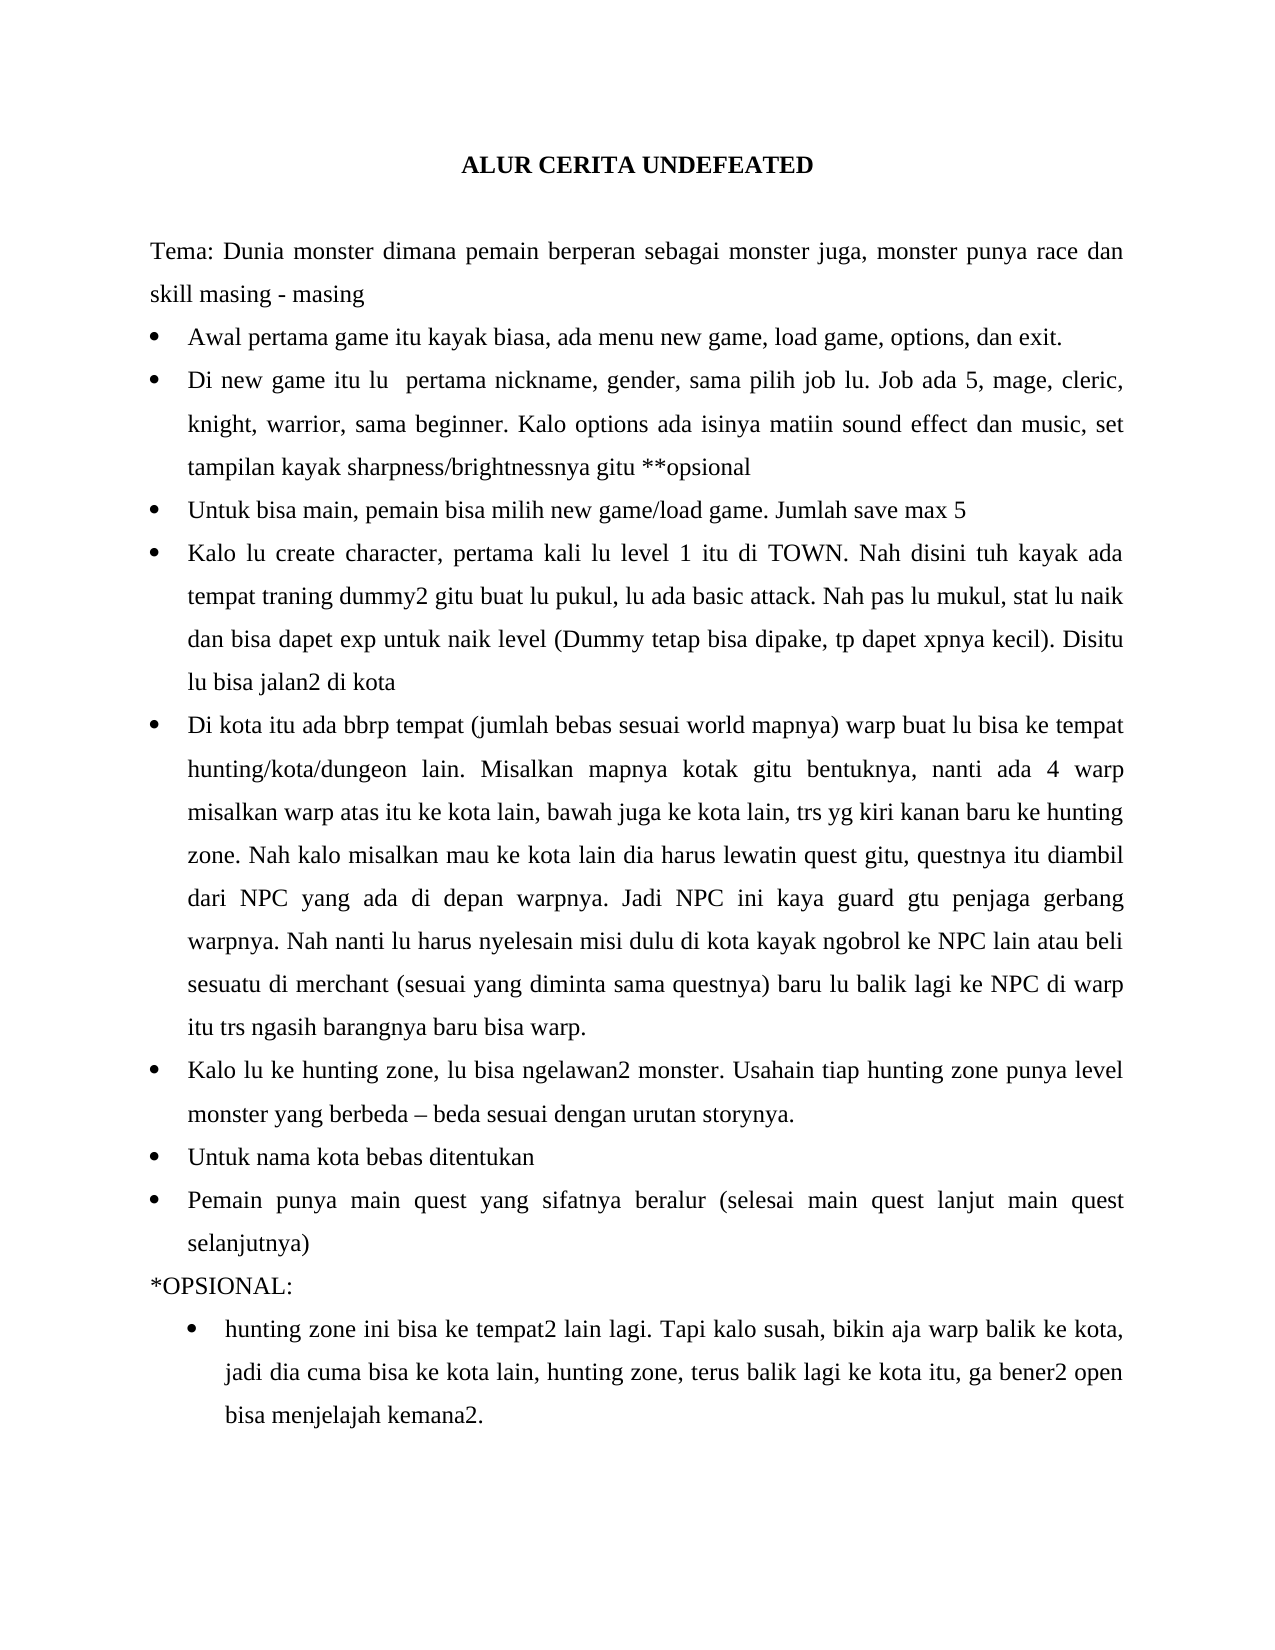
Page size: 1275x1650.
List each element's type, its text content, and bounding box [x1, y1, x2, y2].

list Untuk nama kota bebas ditentukan [150, 1142, 1125, 1171]
text ALUR CERITA UNDEFEATED [150, 150, 1125, 179]
list Di new game itu lu pertama nickname, gender, sama pilih job lu. Job ada 5, mage, cleric, knight, warrior, sama beginner. Kalo options ada isinya matiin sound effect dan music, set tampilan kayak sharpness/brightnessnya gitu **opsional [150, 366, 1125, 481]
text *OPSIONAL: [150, 1271, 1125, 1300]
list Pemain punya main quest yang sifatnya beralur (selesai main quest lanjut main quest selanjutnya) [150, 1185, 1125, 1257]
list hunting zone ini bisa ke tempat2 lain lagi. Tapi kalo susah, bikin aja warp balik ke kota, jadi dia cuma bisa ke kota lain, hunting zone, terus balik lagi ke kota itu, ga bener2 open bisa menjelajah kemana2. [187, 1314, 1125, 1429]
text Tema: Dunia monster dimana pemain berperan sebagai monster juga, monster punya race dan skill masing - masing [150, 236, 1125, 308]
list Kalo lu ke hunting zone, lu bisa ngelawan2 monster. Usahain tiap hunting zone punya level monster yang berbeda – beda sesuai dengan urutan storynya. [150, 1056, 1125, 1127]
list Kalo lu create character, pertama kali lu level 1 itu di TOWN. Nah disini tuh kayak ada tempat traning dummy2 gitu buat lu pukul, lu ada basic attack. Nah pas lu mukul, stat lu naik dan bisa dapet exp untuk naik level (Dummy tetap bisa dipake, tp dapet xpnya kecil). Disitu lu bisa jalan2 di kota [150, 538, 1125, 696]
list Untuk bisa main, pemain bisa milih new game/load game. Jumlah save max 5 [150, 495, 1125, 524]
list Awal pertama game itu kayak biasa, ada menu new game, load game, options, dan exit. [150, 322, 1125, 351]
list Di kota itu ada bbrp tempat (jumlah bebas sesuai world mapnya) warp buat lu bisa ke tempat hunting/kota/dungeon lain. Misalkan mapnya kotak gitu bentuknya, nanti ada 4 warp misalkan warp atas itu ke kota lain, bawah juga ke kota lain, trs yg kiri kanan baru ke hunting zone. Nah kalo misalkan mau ke kota lain dia harus lewatin quest gitu, questnya itu diambil dari NPC yang ada di depan warpnya. Jadi NPC ini kaya guard gtu penjaga gerbang warpnya. Nah nanti lu harus nyelesain misi dulu di kota kayak ngobrol ke NPC lain atau beli sesuatu di merchant (sesuai yang diminta sama questnya) baru lu balik lagi ke NPC di warp itu trs ngasih barangnya baru bisa warp. [150, 711, 1125, 1041]
